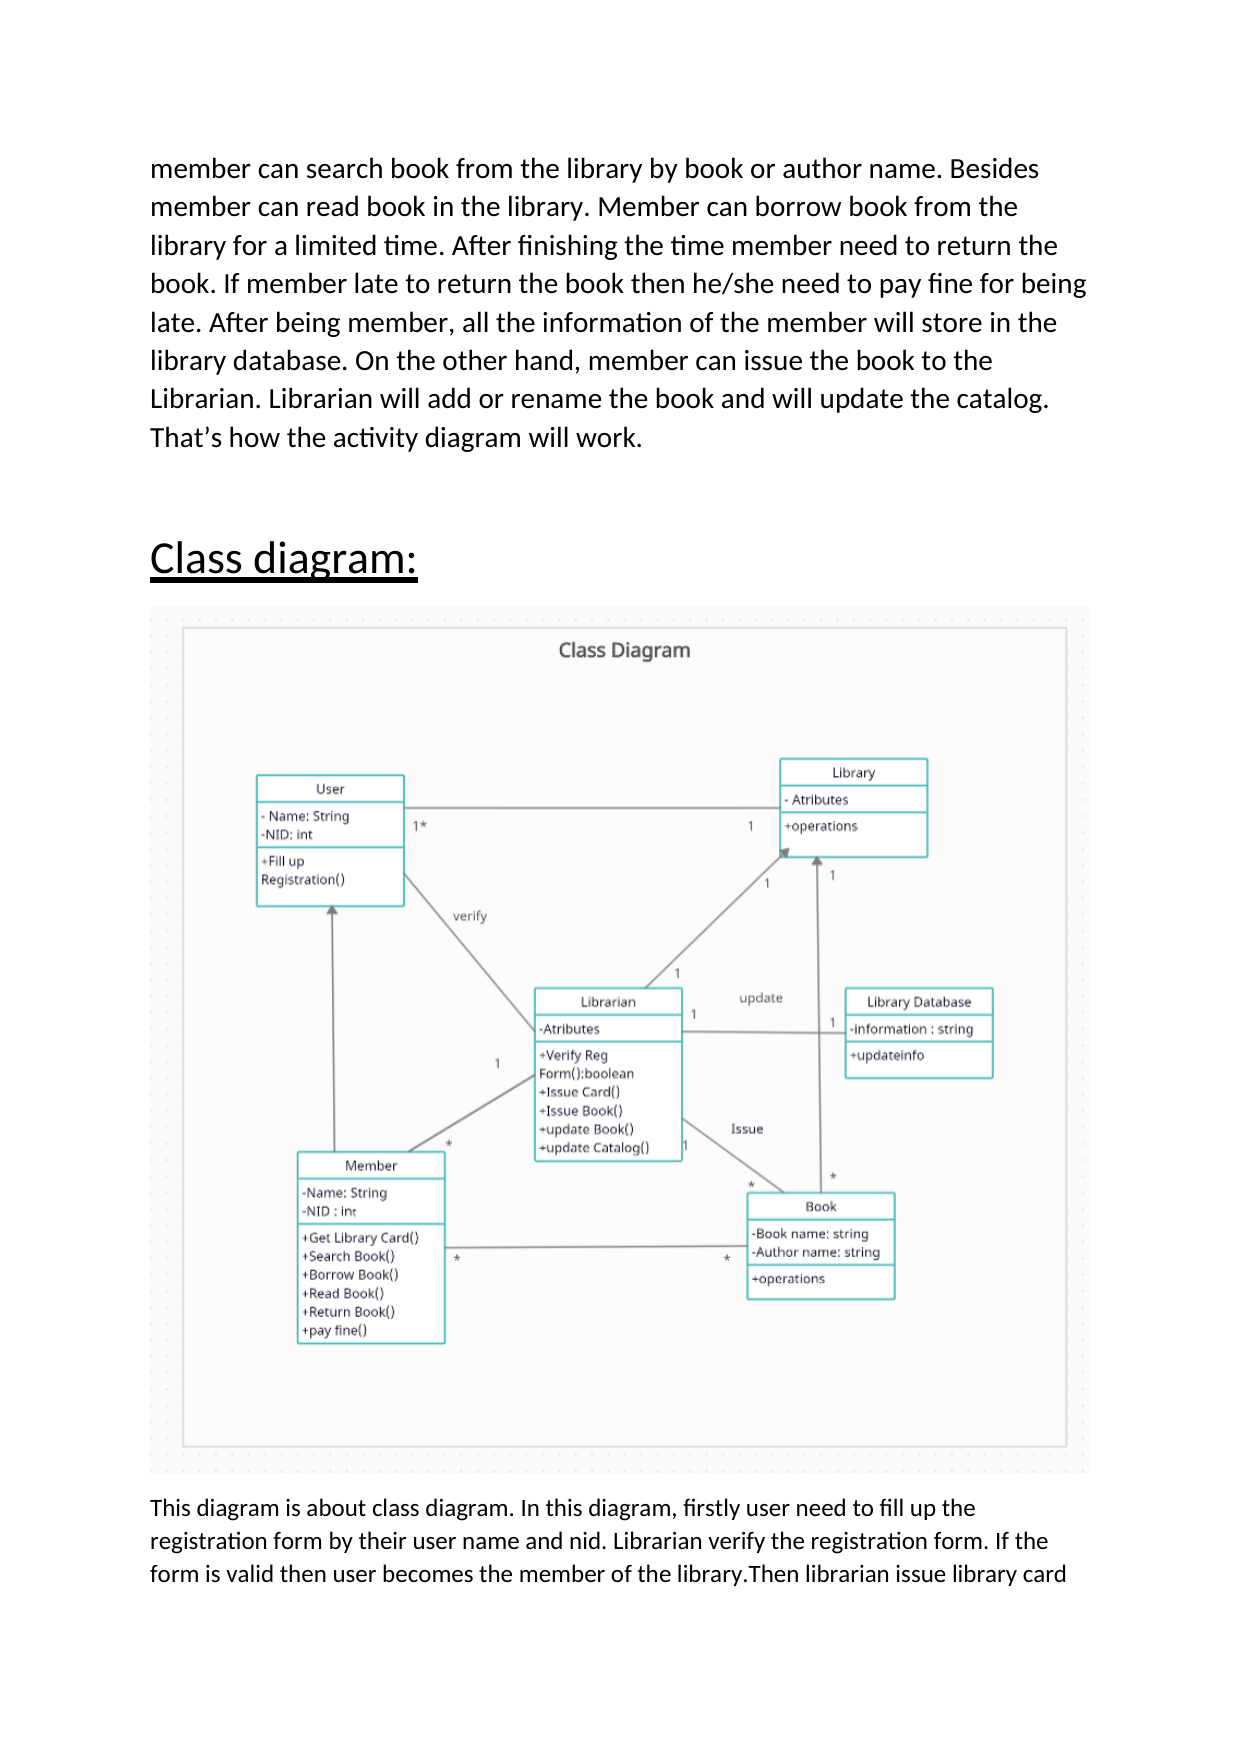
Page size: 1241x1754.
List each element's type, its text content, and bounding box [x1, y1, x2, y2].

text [150, 1492, 1090, 1589]
picture [150, 606, 1091, 1474]
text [150, 150, 1090, 455]
text Class diagram: [150, 529, 1090, 585]
